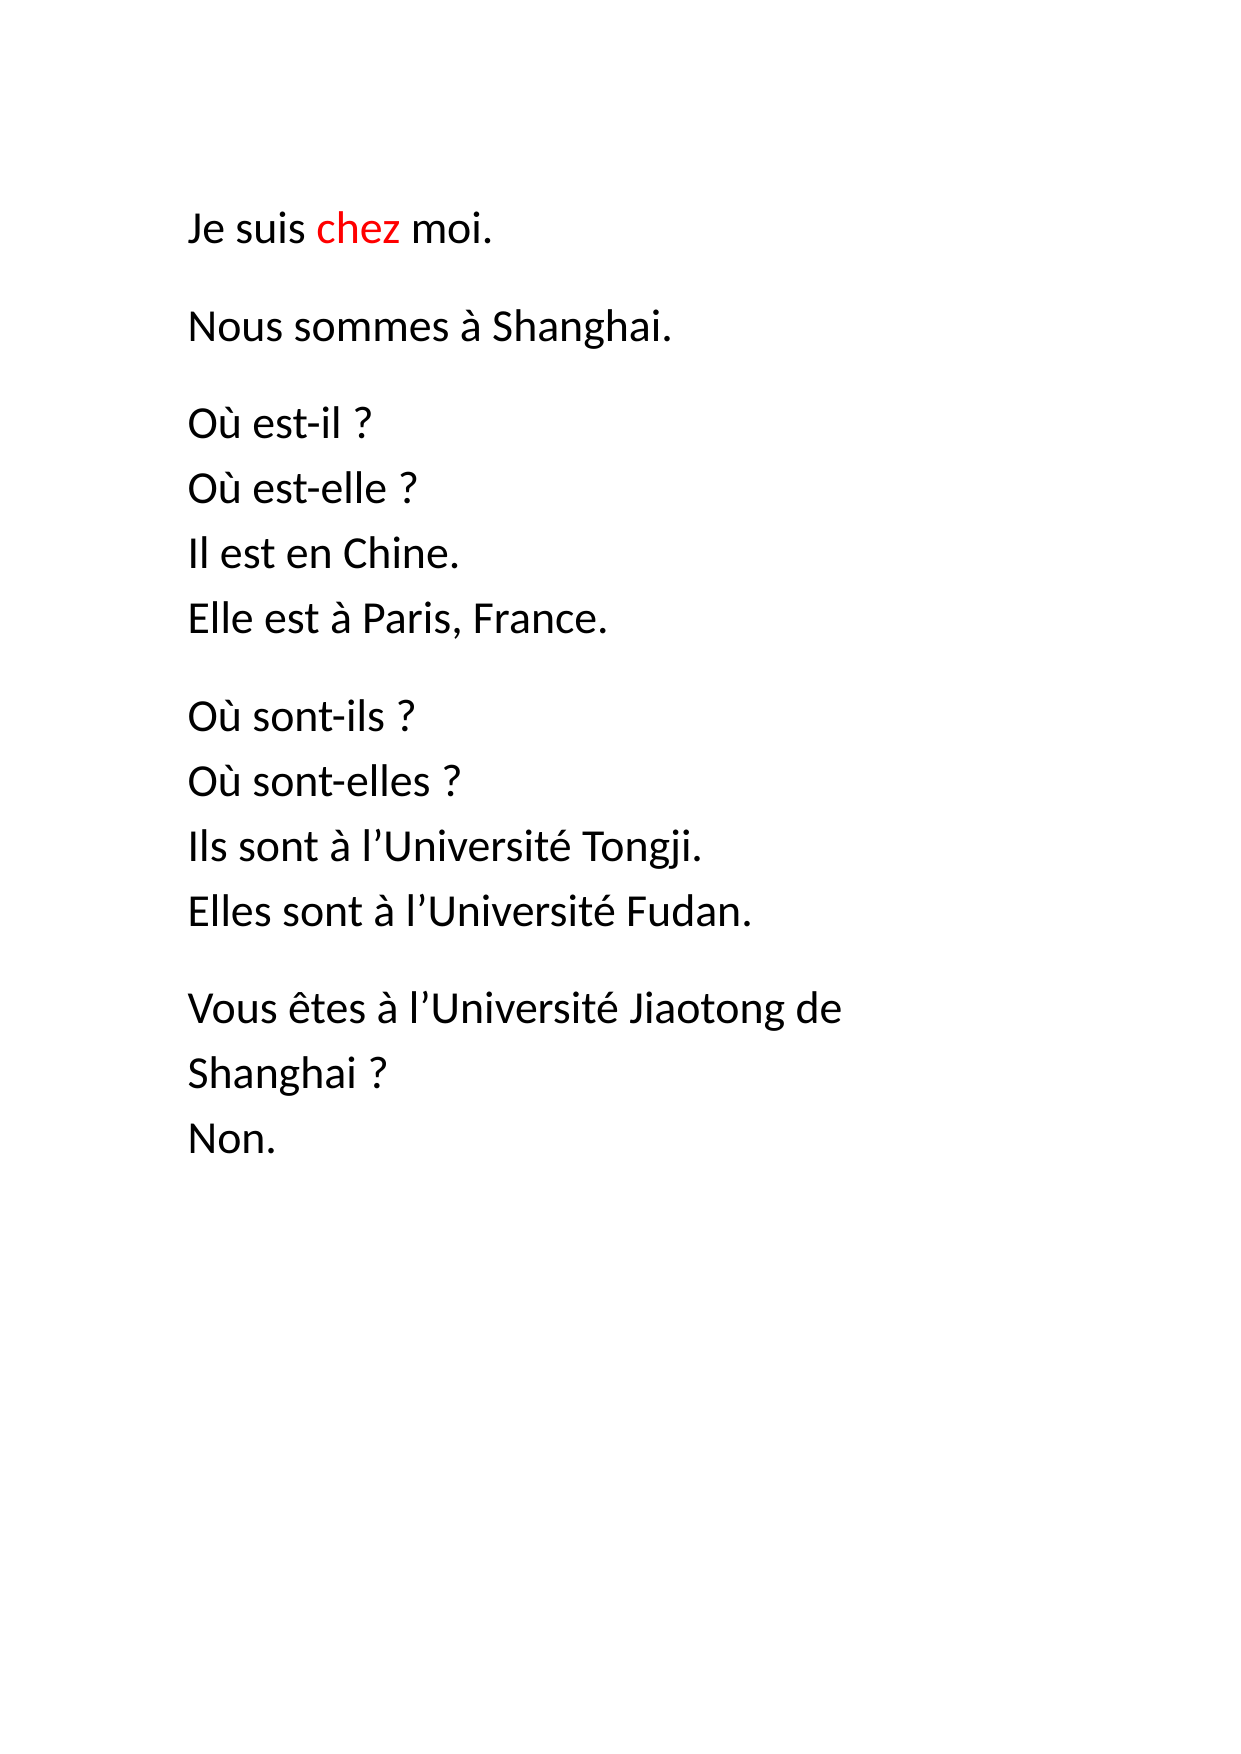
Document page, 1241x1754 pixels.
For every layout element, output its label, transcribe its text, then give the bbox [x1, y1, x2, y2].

text Où sont-elles ? [187, 747, 1053, 812]
text Ils sont à l’Université Tongji. [187, 812, 1053, 877]
text Nous sommes à Shanghai. [187, 292, 1053, 357]
text Où sont-ils ? [187, 682, 1053, 747]
text Elle est à Paris, France. [187, 584, 1053, 649]
text Il est en Chine. [187, 519, 1053, 584]
text Où est-il ? [187, 389, 1053, 454]
text Non. [187, 1104, 1053, 1169]
text Où est-elle ? [187, 454, 1053, 519]
text Je suis chez moi. [187, 194, 1053, 259]
text Elles sont à l’Université Fudan. [187, 877, 1053, 942]
text Vous êtes à l’Université Jiaotong de Shanghai ? [187, 974, 1053, 1104]
